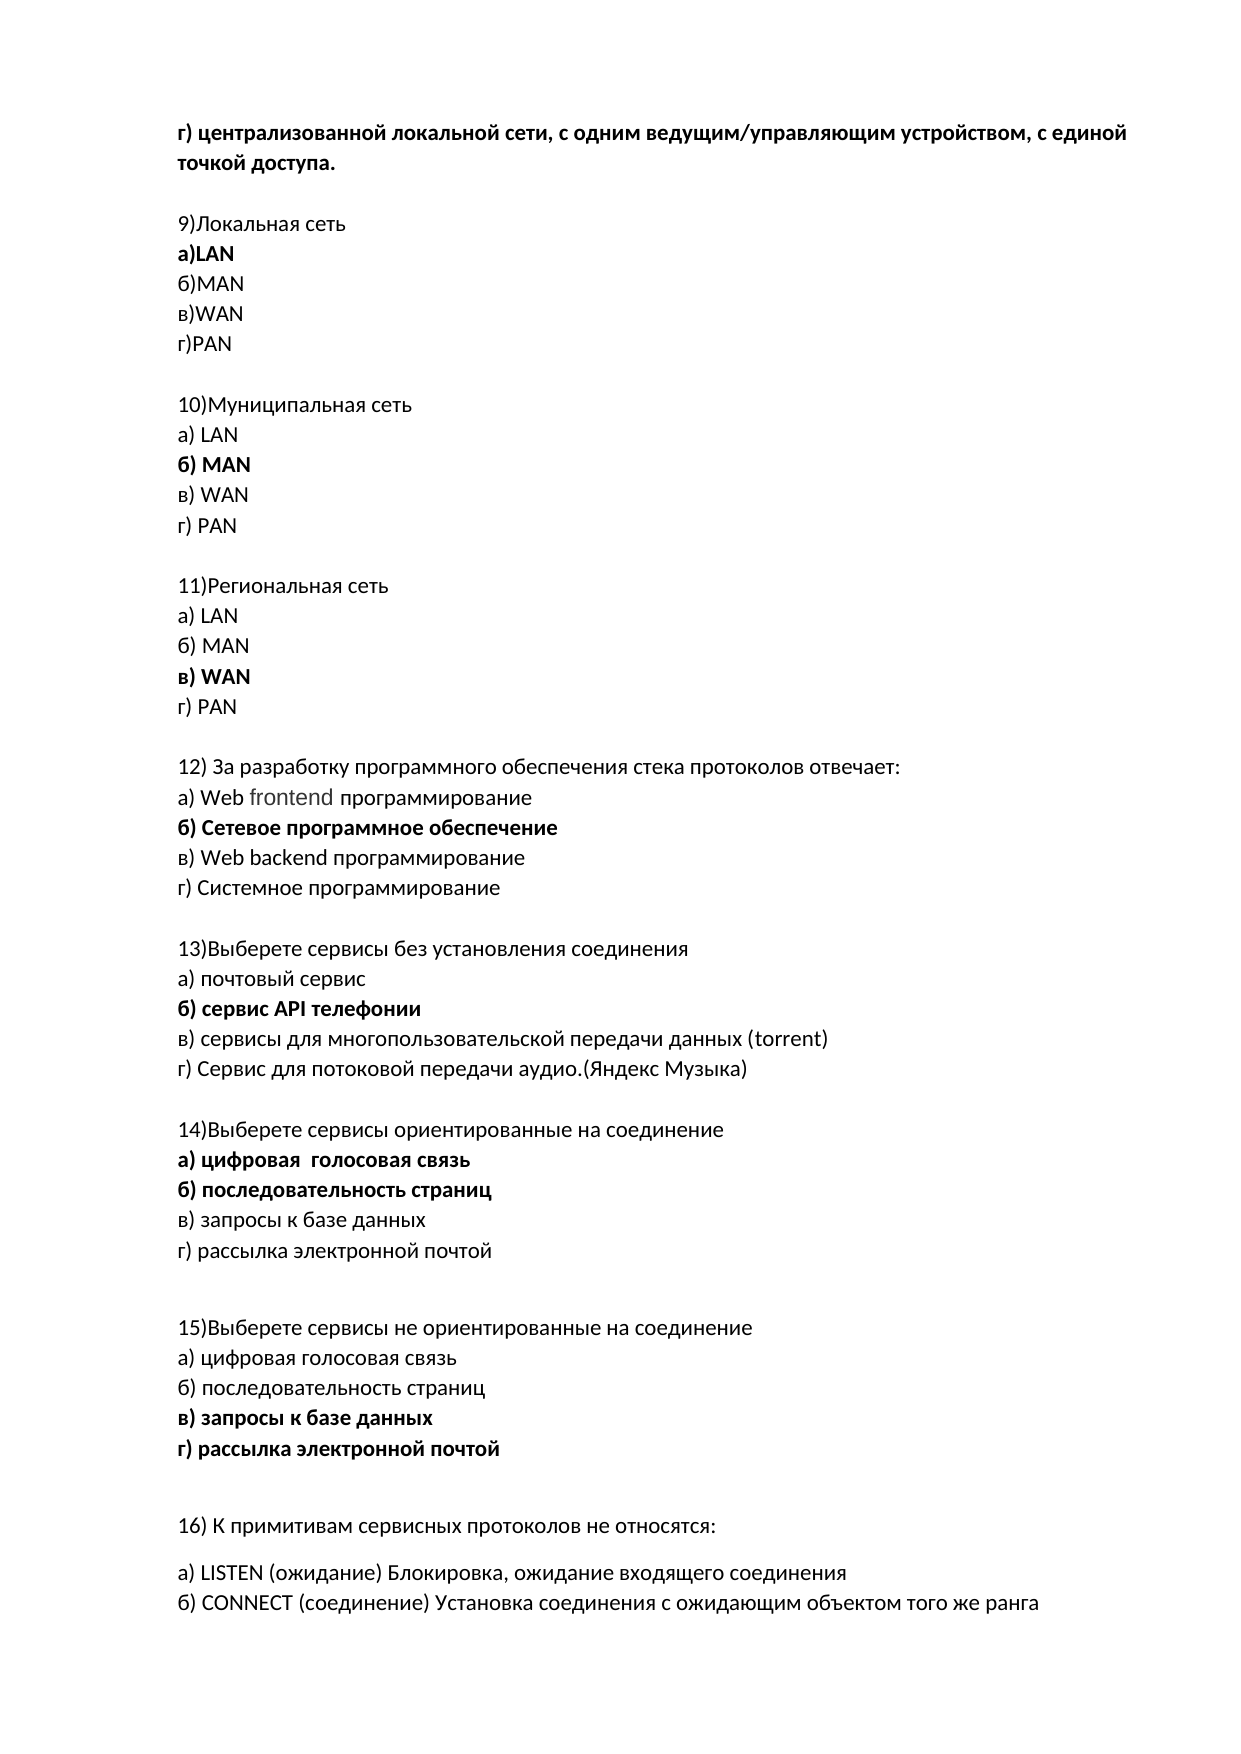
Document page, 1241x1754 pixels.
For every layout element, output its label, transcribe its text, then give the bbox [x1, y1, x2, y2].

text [177, 118, 1152, 1264]
text 16) К примитивам сервисных протоколов не относятся: [177, 1481, 1152, 1539]
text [177, 1558, 1152, 1616]
text 15)Выберете сервисы не ориентированные на соединение а) цифровая голосовая связь б) последовательность страниц в) запросы к базе данных г) рассылка электронной почтой [177, 1283, 1152, 1462]
